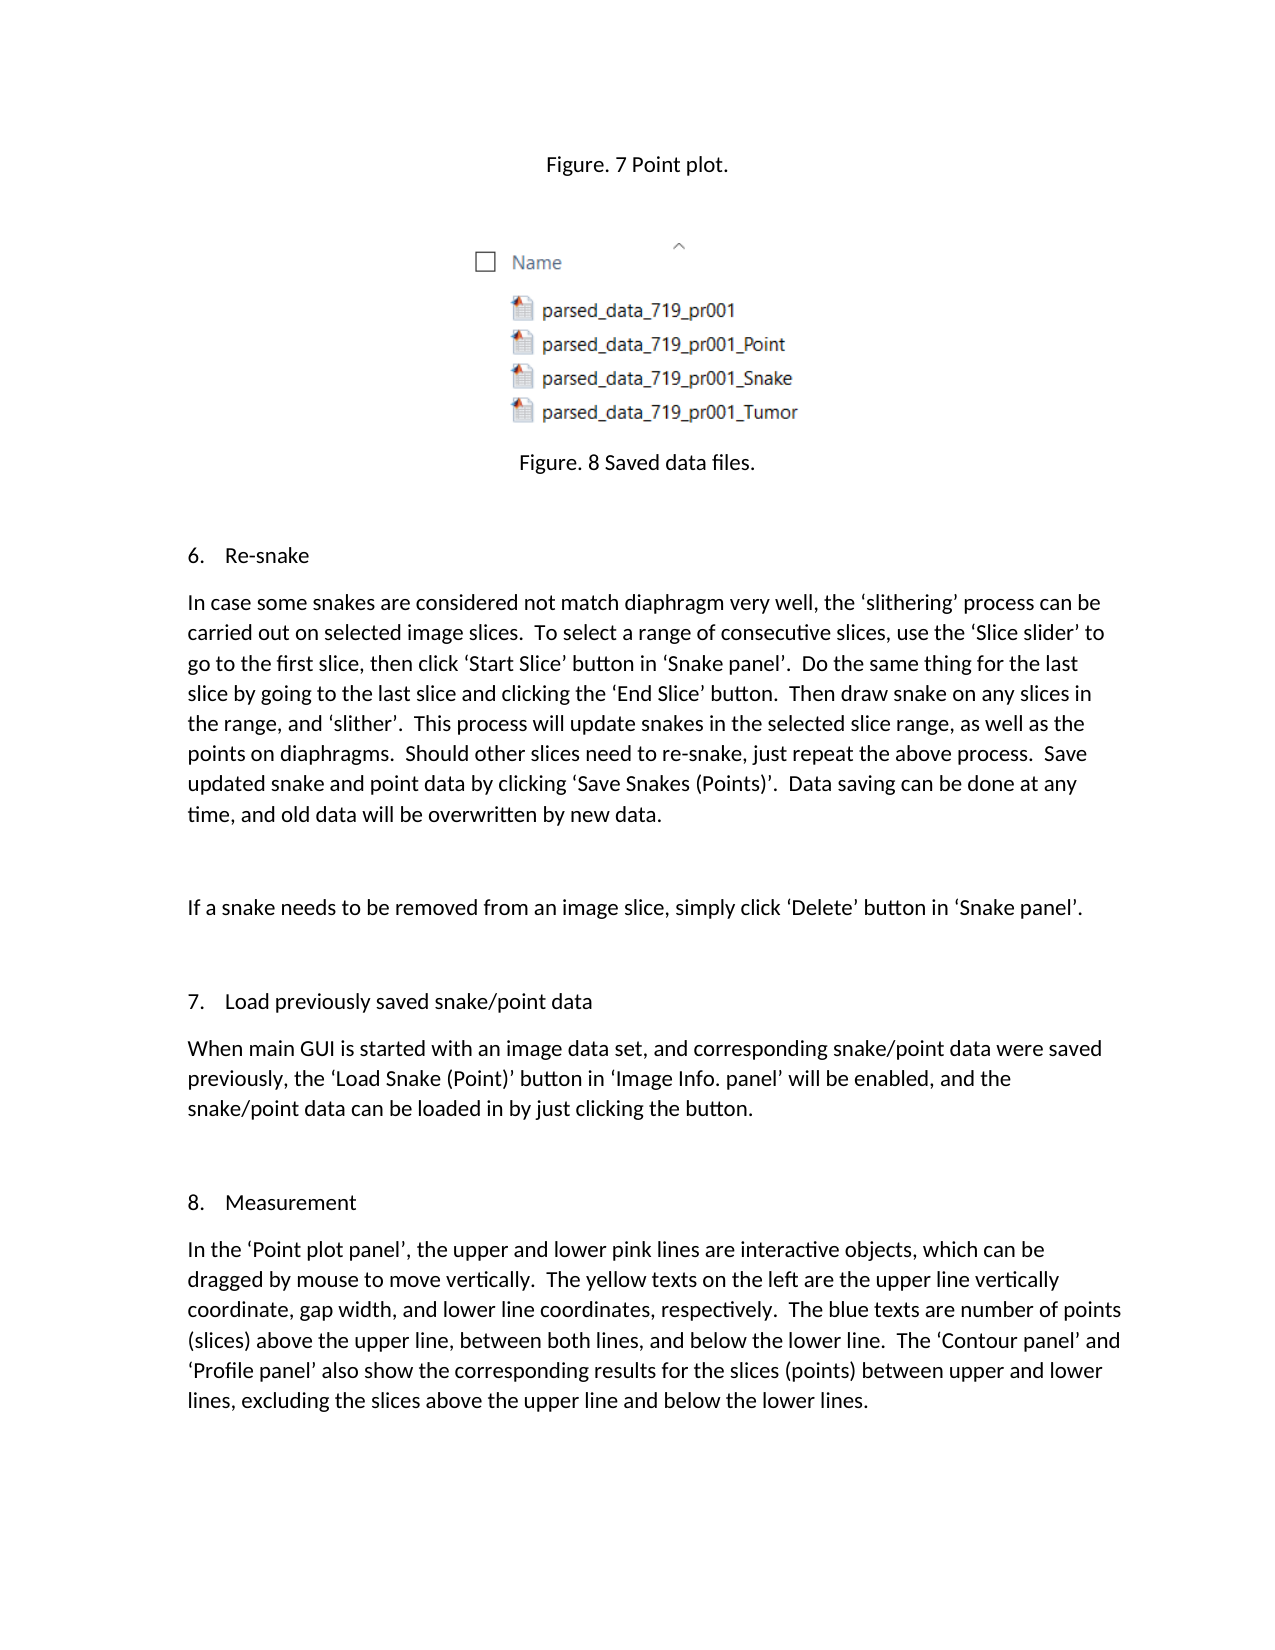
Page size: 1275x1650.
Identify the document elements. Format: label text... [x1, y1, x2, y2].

picture [463, 243, 849, 429]
text In case some snakes are considered not match diaphragm very well, the ‘slithering’ process can be carried out on selected image slices. To select a range of consecutive slices, use the ‘Slice slider’ to go to the first slice, then click ‘Start Slice’ button in ‘Snake panel’. Do the same thing for the last slice by going to the last slice and clicking the ‘End Slice’ button. Then draw snake on any slices in the range, and ‘slither’. This process will update snakes in the selected slice range, as well as the points on diaphragms. Should other slices need to re-snake, just repeat the above process. Save updated snake and point data by clicking ‘Save Snakes (Points)’. Data saving can be done at any time, and old data will be overwritten by new data. [187, 588, 1125, 828]
text In the ‘Point plot panel’, the upper and lower pink lines are interactive objects, which can be dragged by mouse to move vertically. The yellow texts on the left are the upper line vertically coordinate, gap width, and lower line coordinates, respectively. The blue texts are number of points (slices) above the upper line, between both lines, and below the lower line. The ‘Contour panel’ and ‘Profile panel’ also show the corresponding results for the slices (points) between upper and lower lines, excluding the slices above the upper line and below the lower lines. [187, 1235, 1125, 1414]
list Load previously saved snake/point data [187, 987, 1125, 1015]
text Figure. 8 Saved data files. [150, 448, 1125, 476]
text Figure. 7 Point plot. [150, 150, 1125, 178]
text When main GUI is started with an image data set, and corresponding snake/point data were saved previously, the ‘Load Snake (Point)’ button in ‘Image Info. panel’ will be enabled, and the snake/point data can be loaded in by just clicking the button. [187, 1034, 1125, 1122]
list Measurement [187, 1188, 1125, 1216]
list Re-snake [187, 541, 1125, 569]
text If a snake needs to be removed from an image slice, simply click ‘Delete’ button in ‘Snake panel’. [187, 893, 1125, 921]
